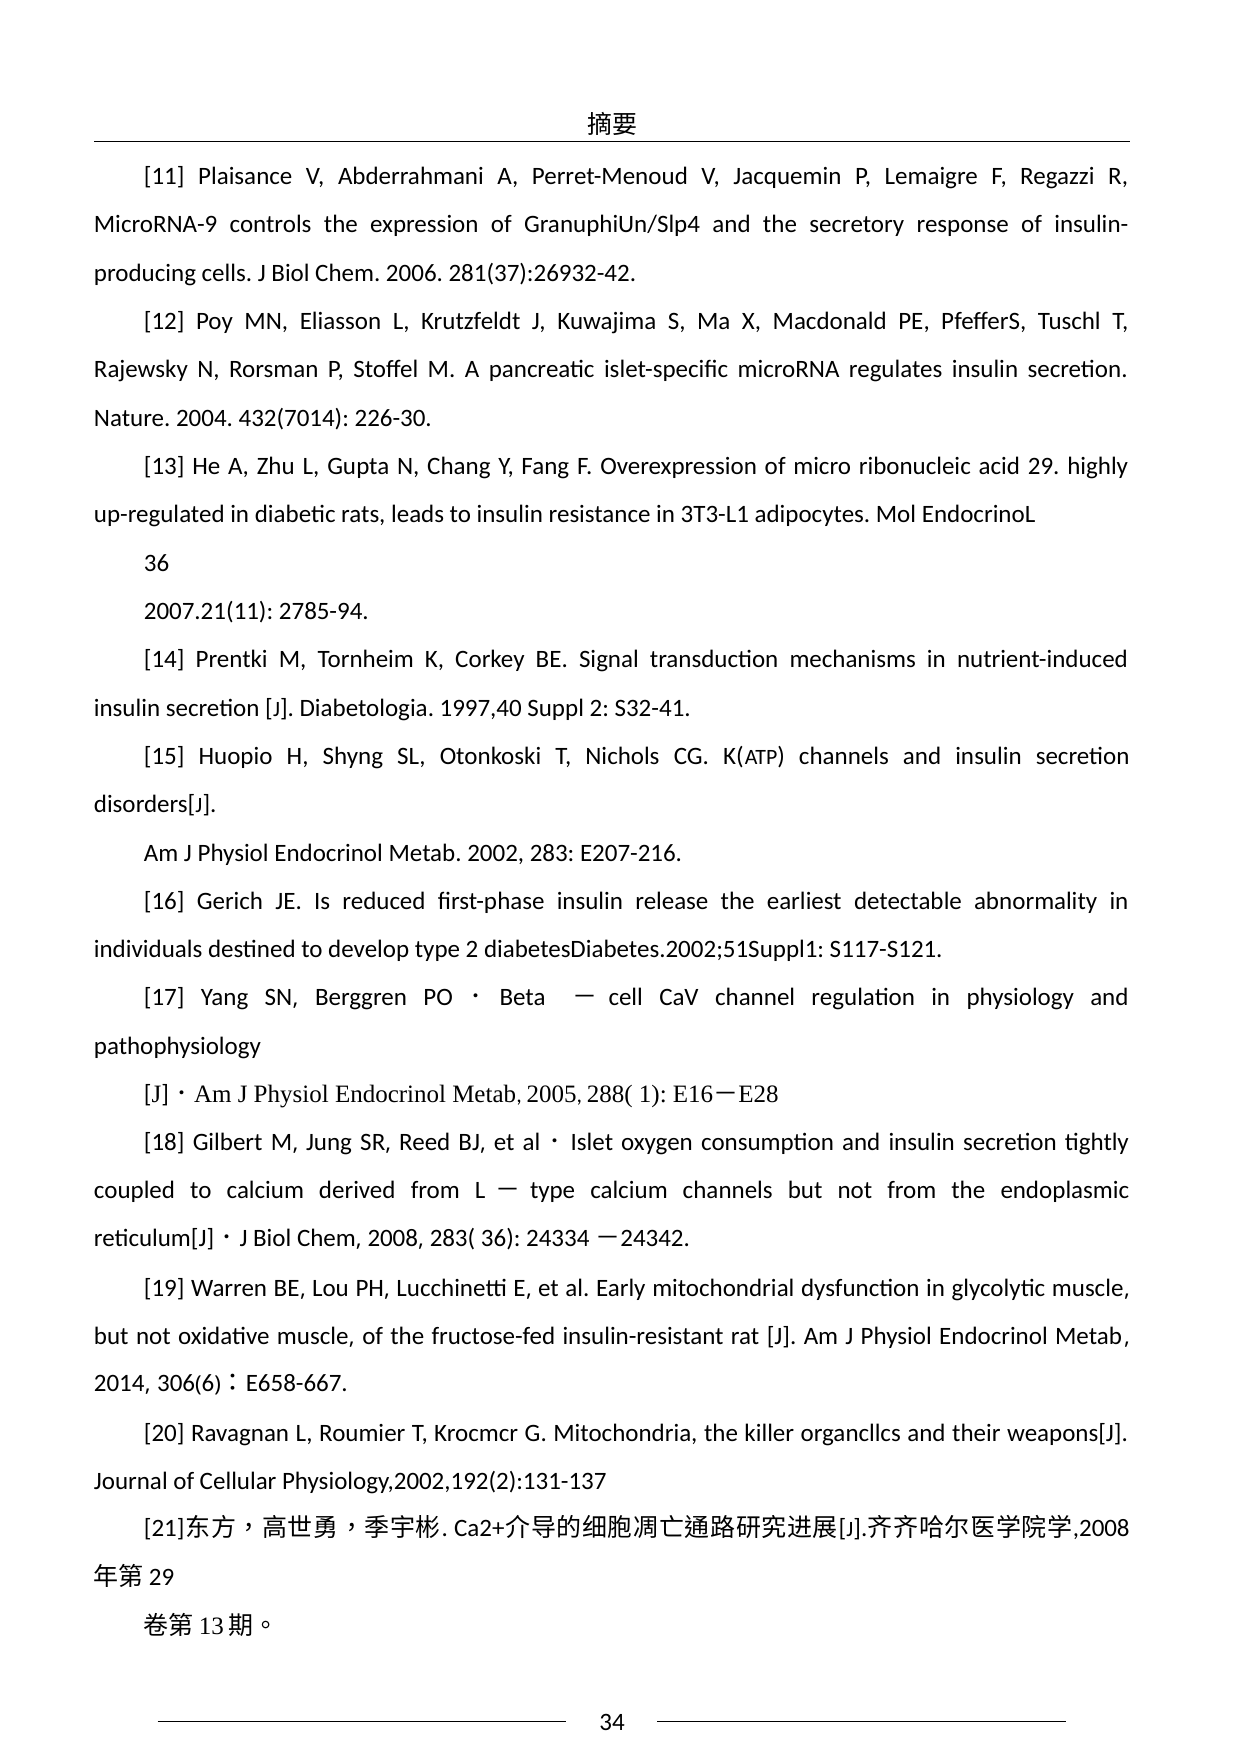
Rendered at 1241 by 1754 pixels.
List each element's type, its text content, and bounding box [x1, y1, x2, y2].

text [19] Warren BE, Lou PH, Lucchinetti E, et al. Early mitochondrial dysfunction in glycolytic muscle, but not oxidative muscle, of the fructose-fed insulin-resistant rat [J]. Am J Physiol Endocrinol Metab, 2014, 306(6)：E658-667. [94, 1254, 1130, 1399]
text 2007.21(11): 2785-94. [94, 577, 1130, 626]
text [13] He A, Zhu L, Gupta N, Chang Y, Fang F. Overexpression of micro ribonucleic acid 29. highly up-regulated in diabetic rats, leads to insulin resistance in 3T3-L1 adipocytes. Mol EndocrinoL [94, 432, 1130, 529]
text [11] Plaisance V, Abderrahmani A, Perret-Menoud V, Jacquemin P, Lemaigre F, Regazzi R, MicroRNA-9 controls the expression of GranuphiUn/Slp4 and the secretory response of insulin-producing cells. J Biol Chem. 2006. 281(37):26932-42. [94, 142, 1130, 287]
text [15] Huopio H, Shyng SL, Otonkoski T, Nichols CG. K(ATP) channels and insulin secretion disorders[J]. [94, 722, 1130, 819]
text [21]东方，高世勇，季宇彬. Ca2+介导的细胞凋亡通路研究进展[J].齐齐哈尔医学院学,2008年第29 [94, 1496, 1130, 1592]
text 卷第13期。 [94, 1592, 1130, 1641]
text [12] Poy MN, Eliasson L, Krutzfeldt J, Kuwajima S, Ma X, Macdonald PE, PfefferS, Tuschl T, Rajewsky N, Rorsman P, Stoffel M. A pancreatic islet-specific microRNA regulates insulin secretion. Nature. 2004. 432(7014): 226-30. [94, 287, 1130, 432]
text [16] Gerich JE. Is reduced first-phase insulin release the earliest detectable abnormality in individuals destined to develop type 2 diabetesDiabetes.2002;51Suppl1: S117-S121. [94, 867, 1130, 964]
text [20] Ravagnan L, Roumier T, Krocmcr G. Mitochondria, the killer organcllcs and their weapons[J]. Journal of Cellular Physiology,2002,192(2):131-137 [94, 1399, 1130, 1496]
text [J]．Am J Physiol Endocrinol Metab, 2005, 288( 1): E16－E28 [94, 1061, 1130, 1109]
text Am J Physiol Endocrinol Metab. 2002, 283: E207-216. [94, 819, 1130, 867]
text 36 [94, 529, 1130, 577]
text [18] Gilbert M, Jung SR, Reed BJ, et al．Islet oxygen consumption and insulin secretion tightly coupled to calcium derived from L－type calcium channels but not from the endoplasmic reticulum[J]．J Biol Chem, 2008, 283( 36): 24334 －24342. [94, 1109, 1130, 1254]
text [14] Prentki M, Tornheim K, Corkey BE. Signal transduction mechanisms in nutrient-induced insulin secretion [J]. Diabetologia. 1997,40 Suppl 2: S32-41. [94, 626, 1130, 722]
text [17] Yang SN, Berggren PO．Beta －cell CaV channel regulation in physiology and pathophysiology [94, 964, 1130, 1061]
